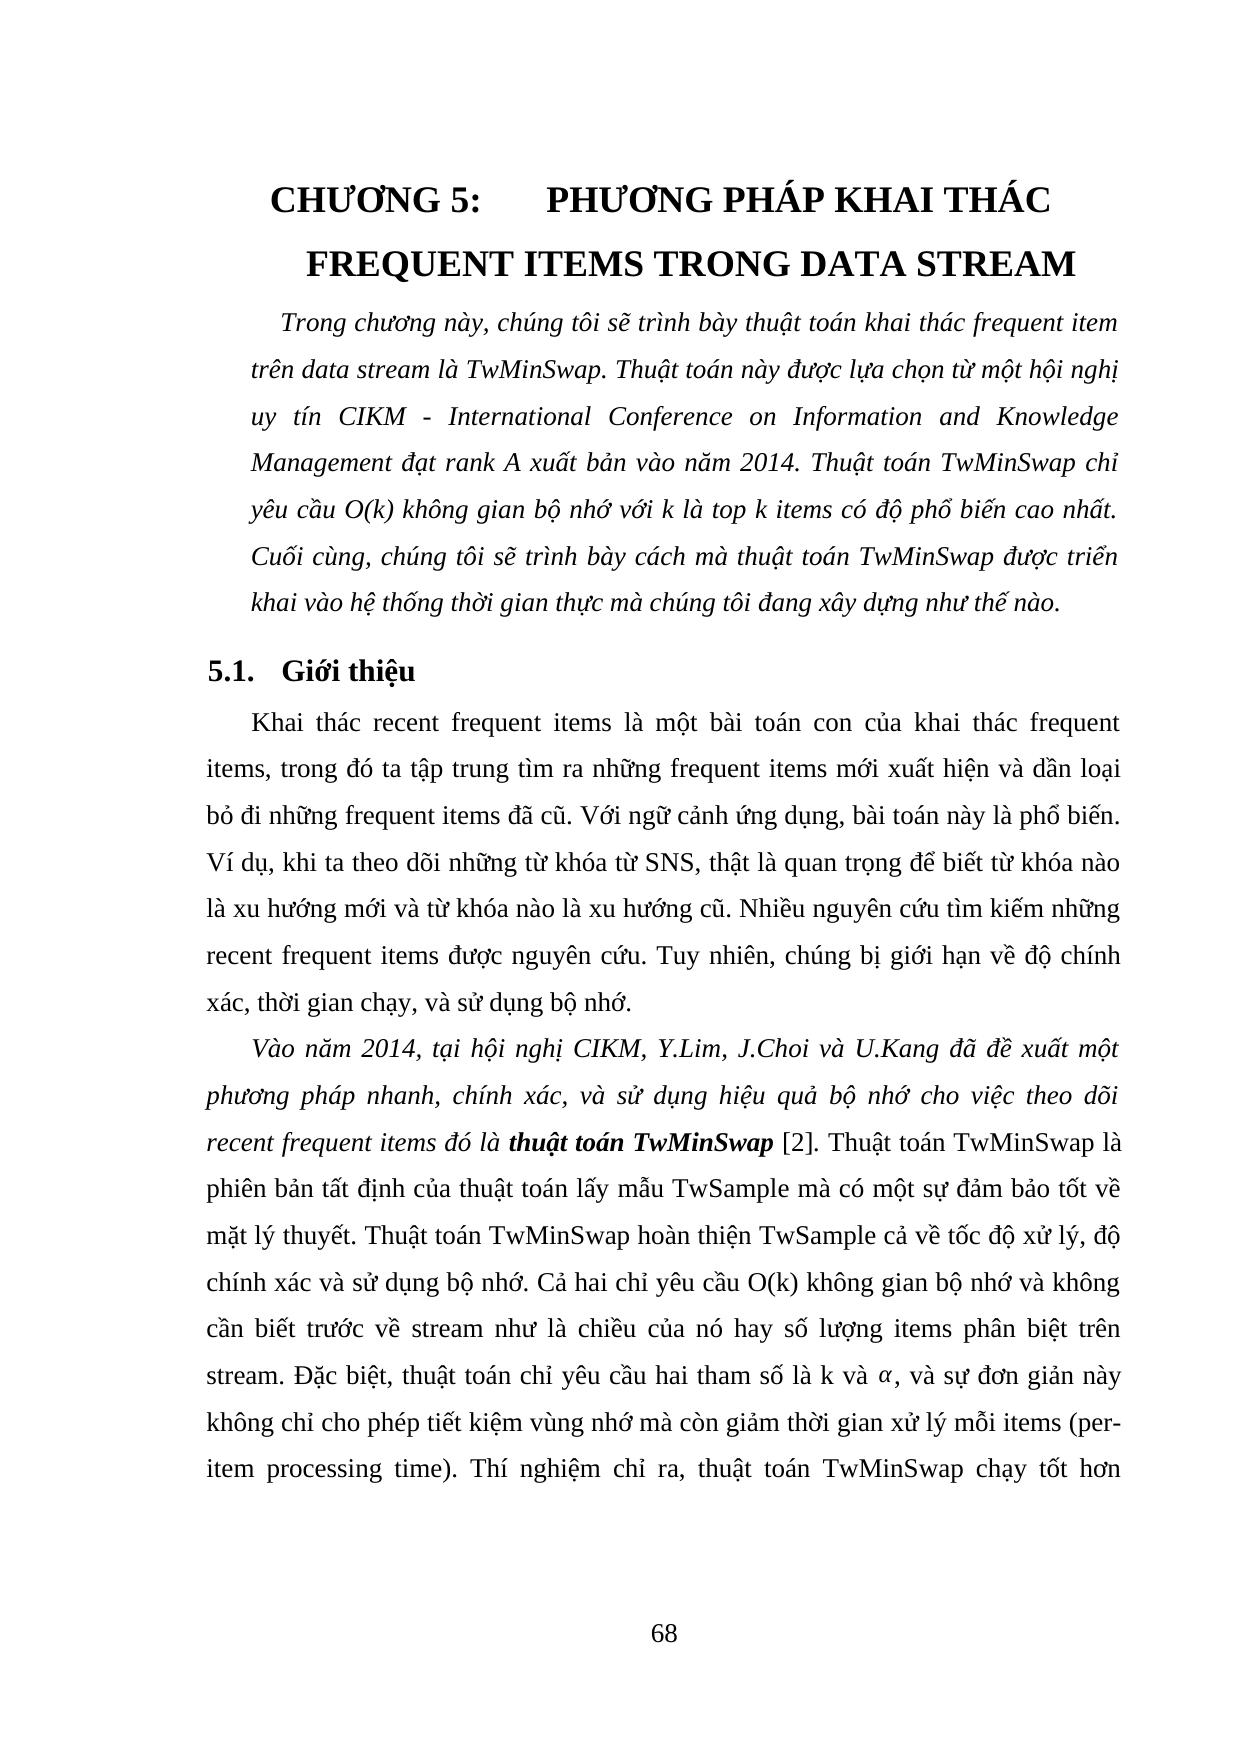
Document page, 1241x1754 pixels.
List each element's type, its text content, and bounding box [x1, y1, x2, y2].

subtitle Giới thiệu [206, 652, 1122, 688]
subtitle PHƯƠNG PHÁP KHAI THÁC FREQUENT ITEMS TRONG DATA STREAM [291, 177, 1092, 285]
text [206, 1032, 1122, 1484]
text Trong chương này, chúng tôi sẽ trình bày thuật toán khai thác frequent item trên data stream là TwMinSwap. Thuật toán này được lựa chọn từ một hội nghị uy tín CIKM - International Conference on Information and Knowledge Management đạt rank A xuất bản vào năm 2014. Thuật toán TwMinSwap chỉ yêu cầu O(k) không gian bộ nhớ với k là top k items có độ phổ biến cao nhất. Cuối cùng, chúng tôi sẽ trình bày cách mà thuật toán TwMinSwap được triển khai vào hệ thống thời gian thực mà chúng tôi đang xây dựng như thế nào. [251, 307, 1122, 618]
text Khai thác recent frequent items là một bài toán con của khai thác frequent items, trong đó ta tập trung tìm ra những frequent items mới xuất hiện và dần loại bỏ đi những frequent items đã cũ. Với ngữ cảnh ứng dụng, bài toán này là phổ biến. Ví dụ, khi ta theo dõi những từ khóa từ SNS, thật là quan trọng để biết từ khóa nào là xu hướng mới và từ khóa nào là xu hướng cũ. Nhiều nguyên cứu tìm kiếm những recent frequent items được nguyên cứu. Tuy nhiên, chúng bị giới hạn về độ chính xác, thời gian chạy, và sử dụng bộ nhớ. [206, 706, 1122, 1017]
